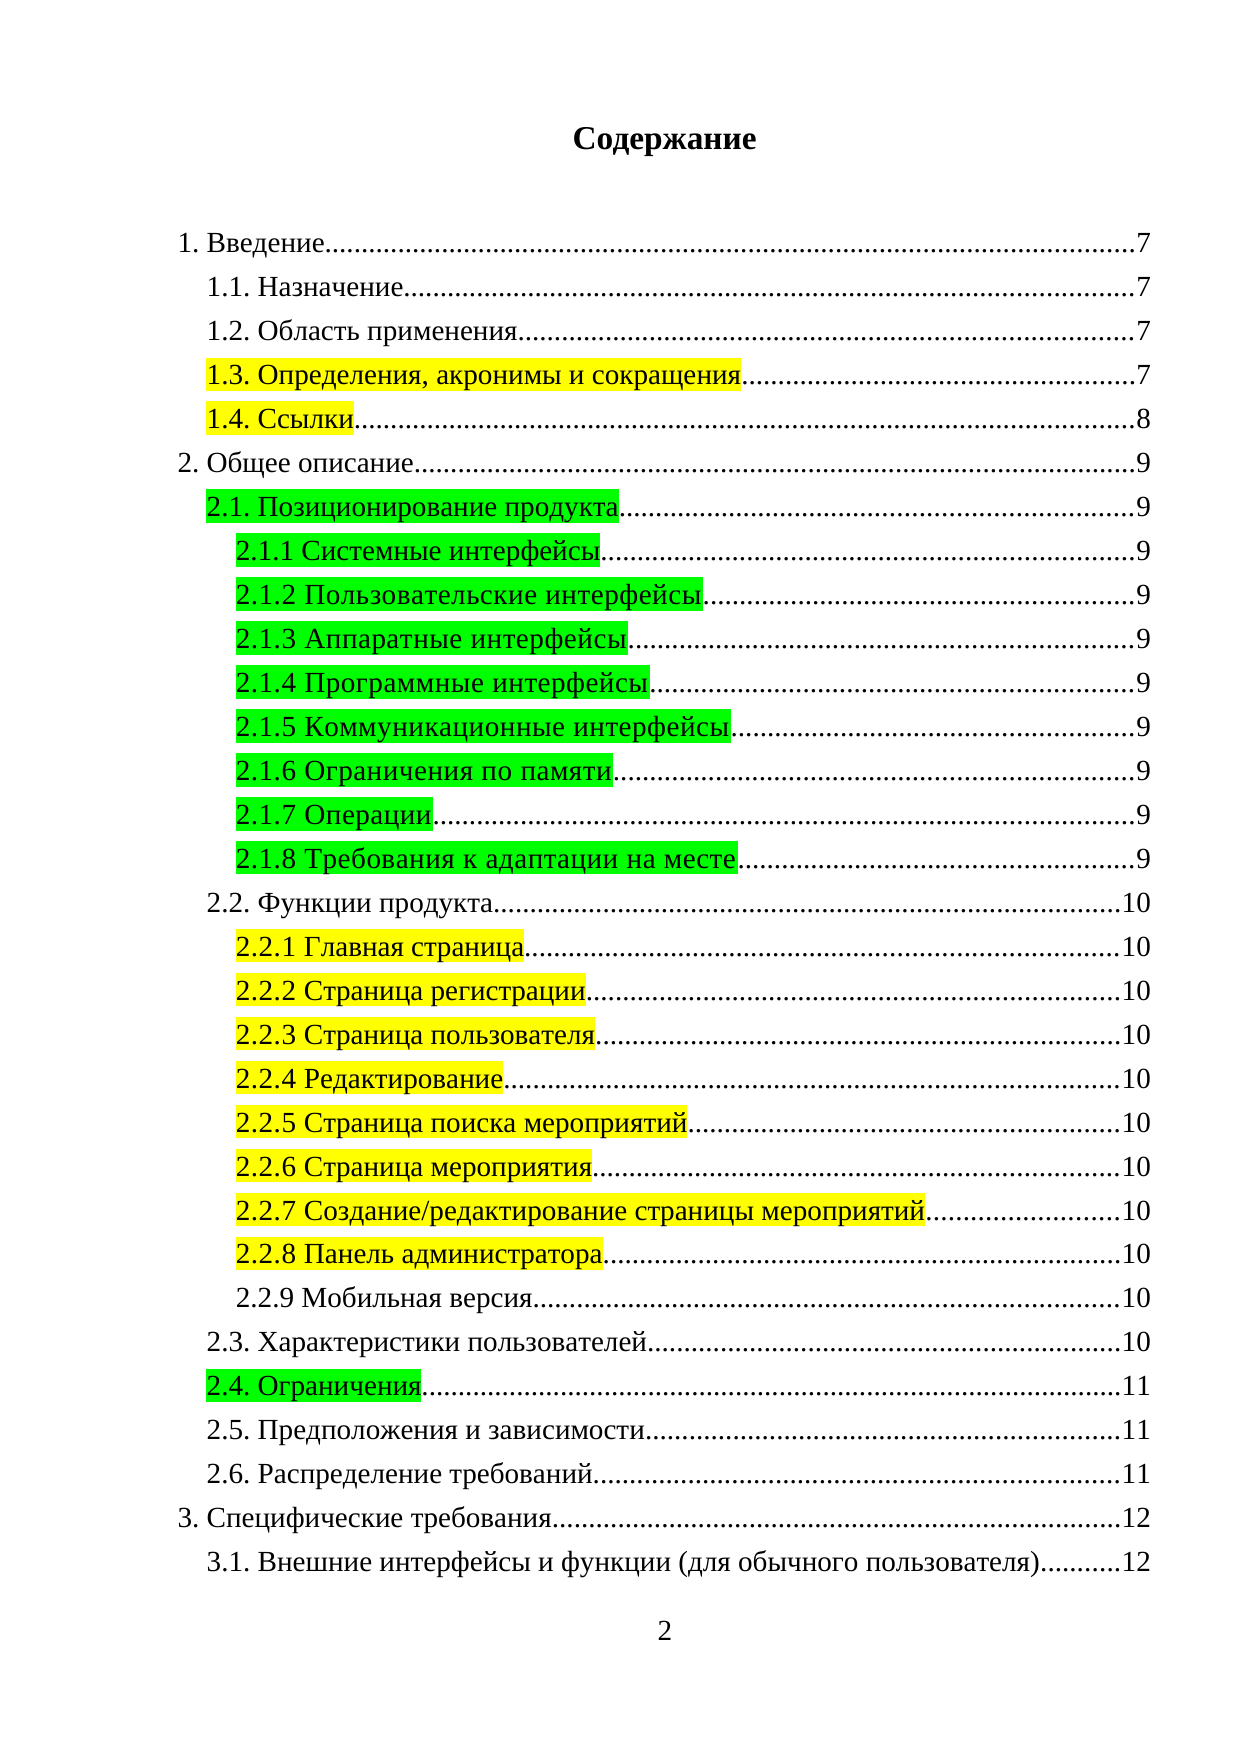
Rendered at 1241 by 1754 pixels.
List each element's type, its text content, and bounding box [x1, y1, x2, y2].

text 2.1.6 Ограничения по памяти 9 [613, 753, 1152, 787]
text 2.6. Распределение требований 11 [206, 1456, 1152, 1490]
text 2.2.2 Страница регистрации 10 [586, 973, 1152, 1006]
text 2.1.5 Коммуникационные интерфейсы 9 [731, 709, 1152, 743]
text 1.4. Ссылки 8 [354, 401, 1152, 435]
text 2. Общее описание 9 [177, 445, 1152, 479]
text 2.1.2 Пользовательские интерфейсы 9 [703, 577, 1152, 611]
text Содержание [177, 118, 1152, 156]
text 2.2.6 Страница мероприятия 10 [592, 1149, 1152, 1182]
text 2.2.4 Редактирование 10 [503, 1061, 1152, 1094]
text 1.3. Определения, акронимы и сокращения 7 [206, 357, 1152, 391]
text 2.1. Позиционирование продукта 9 [619, 489, 1152, 523]
text 2.2.7 Создание/редактирование страницы мероприятий 10 [925, 1193, 1152, 1226]
text 3. Специфические требования. 12 [177, 1500, 1152, 1534]
text 2.5. Предположения и зависимости 11 [206, 1412, 1152, 1446]
text 2.2.5 Страница поиска мероприятий 10 [687, 1105, 1152, 1138]
text 2.1.8 Требования к адаптации на месте 9 [738, 841, 1152, 874]
text 1.2. Область применения 7 [206, 313, 1152, 347]
text 2.1.3 Аппаратные интерфейсы 9 [628, 621, 1152, 655]
text 2.1.1 Системные интерфейсы 9 [600, 533, 1152, 567]
text 2.1.4 Программные интерфейсы 9 [650, 665, 1152, 699]
text 2.2.1 Главная страница 10 [524, 929, 1152, 962]
text 2.2. Функции продукта 10 [206, 885, 1152, 918]
text 2.1.7 Операции 9 [433, 797, 1152, 831]
text 2.2.9 Мобильная версия 10 [236, 1281, 1152, 1314]
text 2.4. Ограничения 11 [206, 1368, 1152, 1402]
text 2.3. Характеристики пользователей 10 [206, 1324, 1152, 1358]
text 2.2.8 Панель администратора 10 [603, 1237, 1152, 1270]
text 1.1. Назначение 7 [206, 269, 1152, 303]
text 1. Введение 7 [177, 226, 1152, 259]
text 2.2.3 Страница пользователя 10 [595, 1017, 1152, 1050]
text 3.1. Внешние интерфейсы и функции (для обычного пользователя) 12 [206, 1544, 1152, 1578]
